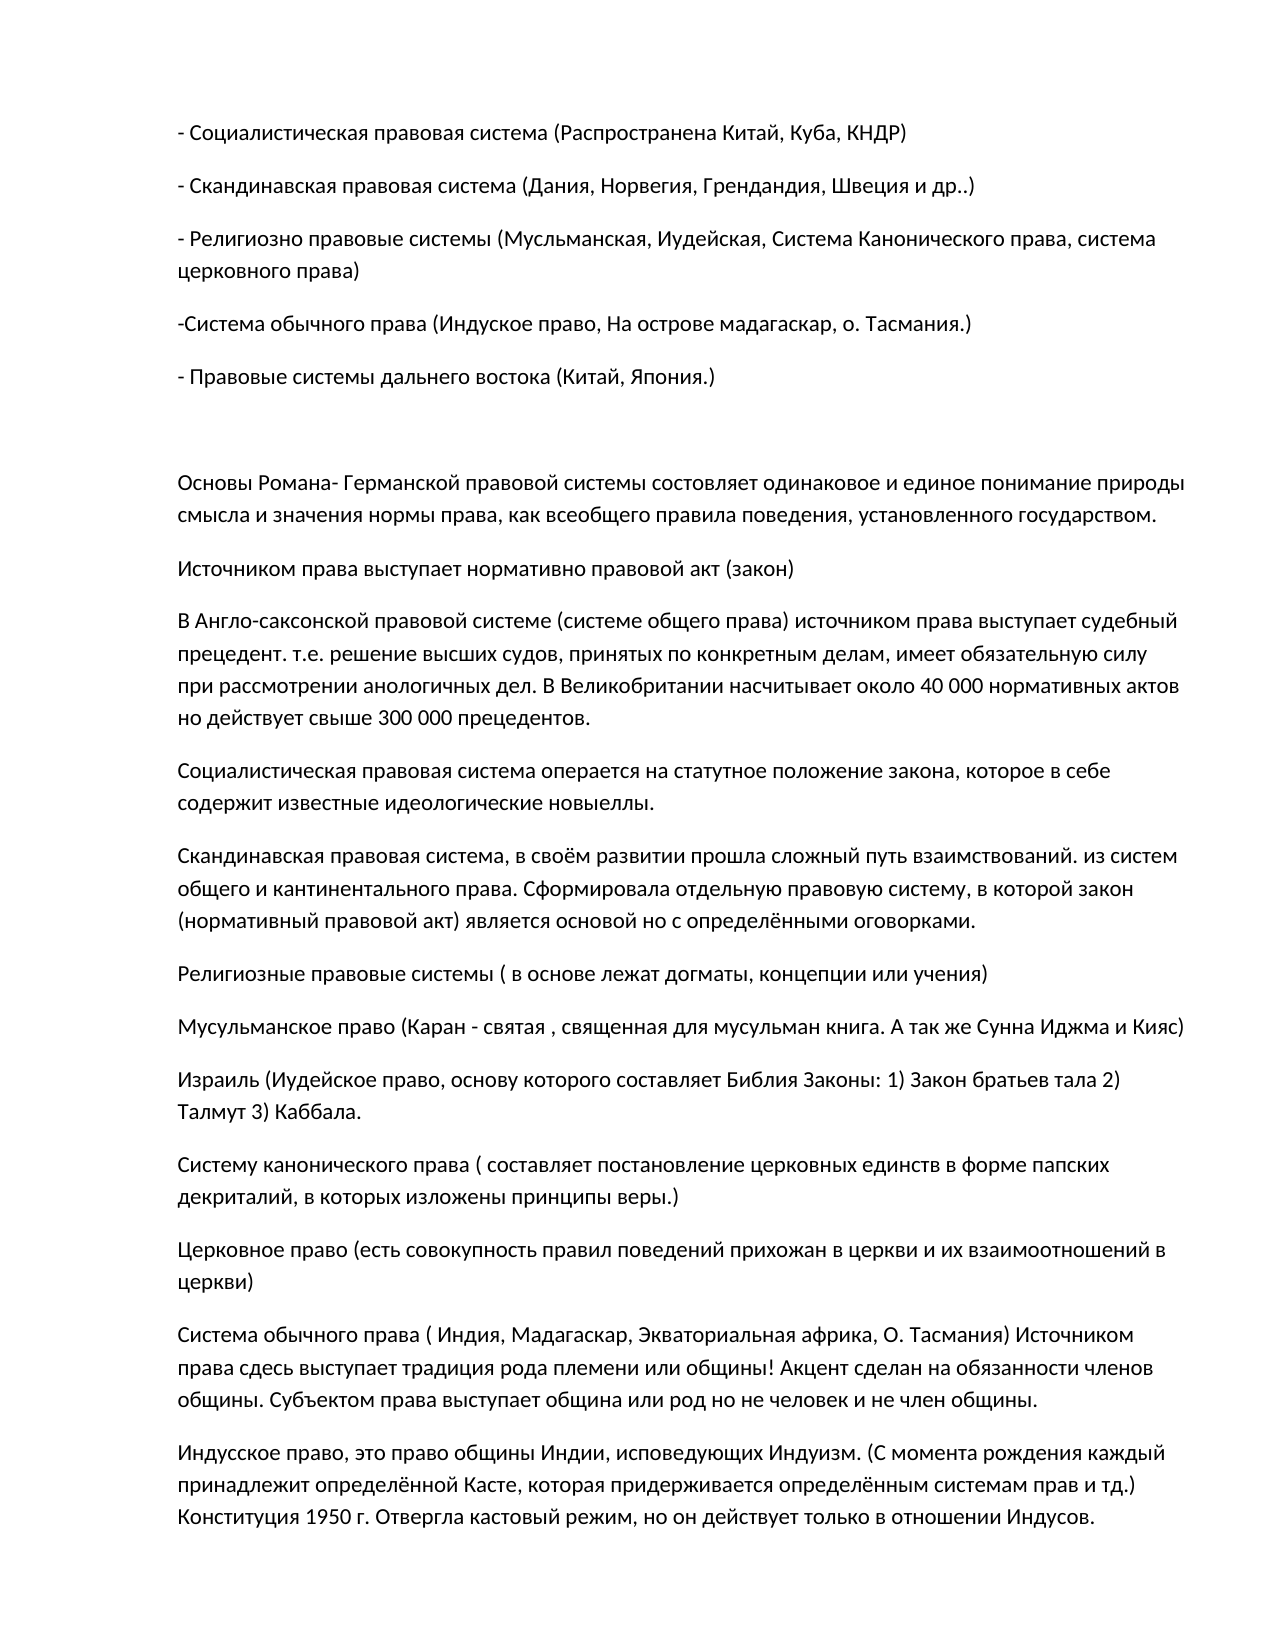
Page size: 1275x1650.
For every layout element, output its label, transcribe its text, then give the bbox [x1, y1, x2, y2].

text Израиль (Иудейское право, основу которого составляет Библия Законы: 1) Закон братьев тала 2) Талмут 3) Каббала. [177, 1065, 1186, 1125]
text - Социалистическая правовая система (Распространена Китай, Куба, КНДР) [177, 118, 1186, 146]
text Скандинавская правовая система, в своём развитии прошла сложный путь взаимствований. из систем общего и кантинентального права. Сформировала отдельную правовую систему, в которой закон (нормативный правовой акт) является основой но с определёнными оговорками. [177, 841, 1186, 934]
text -Система обычного права (Индуское право, На острове мадагаскар, о. Тасмания.) [177, 309, 1186, 337]
text Религиозные правовые системы ( в основе лежат догматы, концепции или учения) [177, 959, 1186, 987]
text Церковное право (есть совокупность правил поведений прихожан в церкви и их взаимоотношений в церкви) [177, 1235, 1186, 1296]
text - Религиозно правовые системы (Мусльманская, Иудейская, Система Канонического права, система церковного права) [177, 224, 1186, 284]
text Систему канонического права ( составляет постановление церковных единств в форме папских декриталий, в которых изложены принципы веры.) [177, 1150, 1186, 1210]
text - Правовые системы дальнего востока (Китай, Япония.) [177, 362, 1186, 390]
text - Скандинавская правовая система (Дания, Норвегия, Грендандия, Швеция и др..) [177, 171, 1186, 199]
text В Англо-саксонской правовой системе (системе общего права) источником права выступает судебный прецедент. т.е. решение высших судов, принятых по конкретным делам, имеет обязательную силу при рассмотрении анологичных дел. В Великобритании насчитывает около 40 000 нормативных актов но действует свыше 300 000 прецедентов. [177, 607, 1186, 731]
text Источником права выступает нормативно правовой акт (закон) [177, 554, 1186, 582]
text Индусское право, это право общины Индии, исповедующих Индуизм. (С момента рождения каждый принадлежит определённой Касте, которая придерживается определённым системам прав и тд.) Конституция 1950 г. Отвергла кастовый режим, но он действует только в отношении Индусов. [177, 1438, 1186, 1530]
text Система обычного права ( Индия, Мадагаскар, Экваториальная африка, О. Тасмания) Источником права сдесь выступает традиция рода племени или общины! Акцент сделан на обязанности членов общины. Субъектом права выступает община или род но не человек и не член общины. [177, 1321, 1186, 1413]
text Основы Романа- Германской правовой системы состовляет одинаковое и единое понимание природы смысла и значения нормы права, как всеобщего правила поведения, установленного государством. [177, 468, 1186, 529]
text Социалистическая правовая система операется на статутное положение закона, которое в себе содержит известные идеологические новыеллы. [177, 756, 1186, 816]
text Мусульманское право (Каран - святая , священная для мусульман книга. А так же Сунна Иджма и Кияс) [177, 1012, 1186, 1040]
